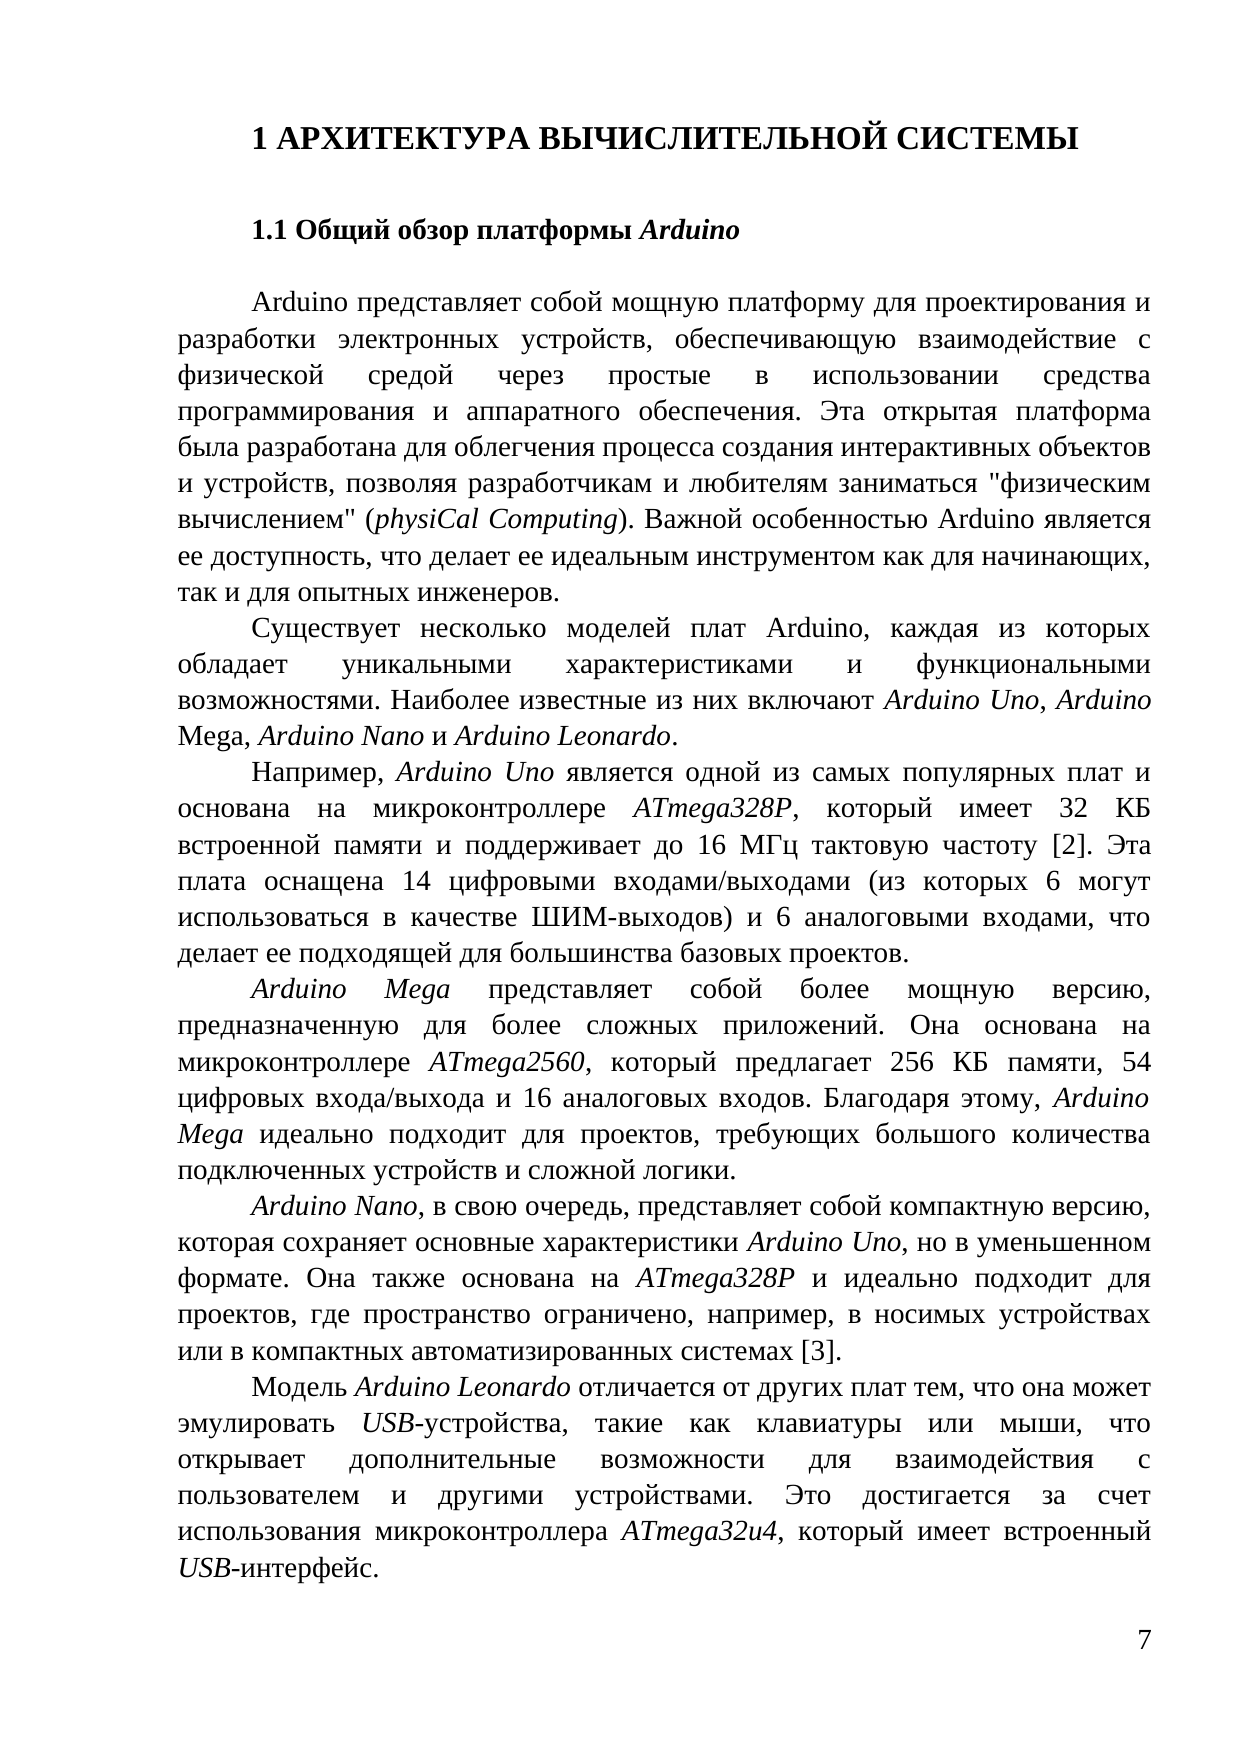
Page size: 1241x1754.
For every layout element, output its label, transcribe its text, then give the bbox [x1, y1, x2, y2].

text Arduino Mega представляет собой более мощную версию, предназначенную для более сложных приложений. Она основана на микроконтроллере ATmega2560, который предлагает 256 КБ памяти, 54 цифровых входа/выхода и 16 аналоговых входов. Благодаря этому, Arduino Mega идеально подходит для проектов, требующих большого количества подключенных устройств и сложной логики. [177, 971, 1152, 1186]
subtitle 1.1 Общий обзор платформы Arduino [177, 212, 1152, 246]
text Существует несколько моделей плат Arduino, каждая из которых обладает уникальными характеристиками и функциональными возможностями. Наиболее известные из них включают Arduino Uno, Arduino Mega, Arduino Nano и Arduino Leonardo. [177, 610, 1152, 752]
subtitle 1 АРХИТЕКТУРА ВЫЧИСЛИТЕЛЬНОЙ СИСТЕМЫ [177, 118, 1152, 156]
text Arduino Nano, в свою очередь, представляет собой компактную версию, которая сохраняет основные характеристики Arduino Uno, но в уменьшенном формате. Она также основана на ATmega328P и идеально подходит для проектов, где пространство ограничено, например, в носимых устройствах или в компактных автоматизированных системах [3]. [177, 1188, 1152, 1366]
text Arduino представляет собой мощную платформу для проектирования и разработки электронных устройств, обеспечивающую взаимодействие с физической средой через простые в использовании средства программирования и аппаратного обеспечения. Эта открытая платформа была разработана для облегчения процесса создания интерактивных объектов и устройств, позволяя разработчикам и любителям заниматься "физическим вычислением" (physiCal Computing). Важной особенностью Arduino является ее доступность, что делает ее идеальным инструментом как для начинающих, так и для опытных инженеров. [177, 284, 1152, 607]
text Например, Arduino Uno является одной из самых популярных плат и основана на микроконтроллере ATmega328P, который имеет 32 КБ встроенной памяти и поддерживает до 16 МГц тактовую частоту [2]. Эта плата оснащена 14 цифровыми входами/выходами (из которых 6 могут использоваться в качестве ШИМ-выходов) и 6 аналоговыми входами, что делает ее подходящей для большинства базовых проектов. [177, 754, 1152, 969]
